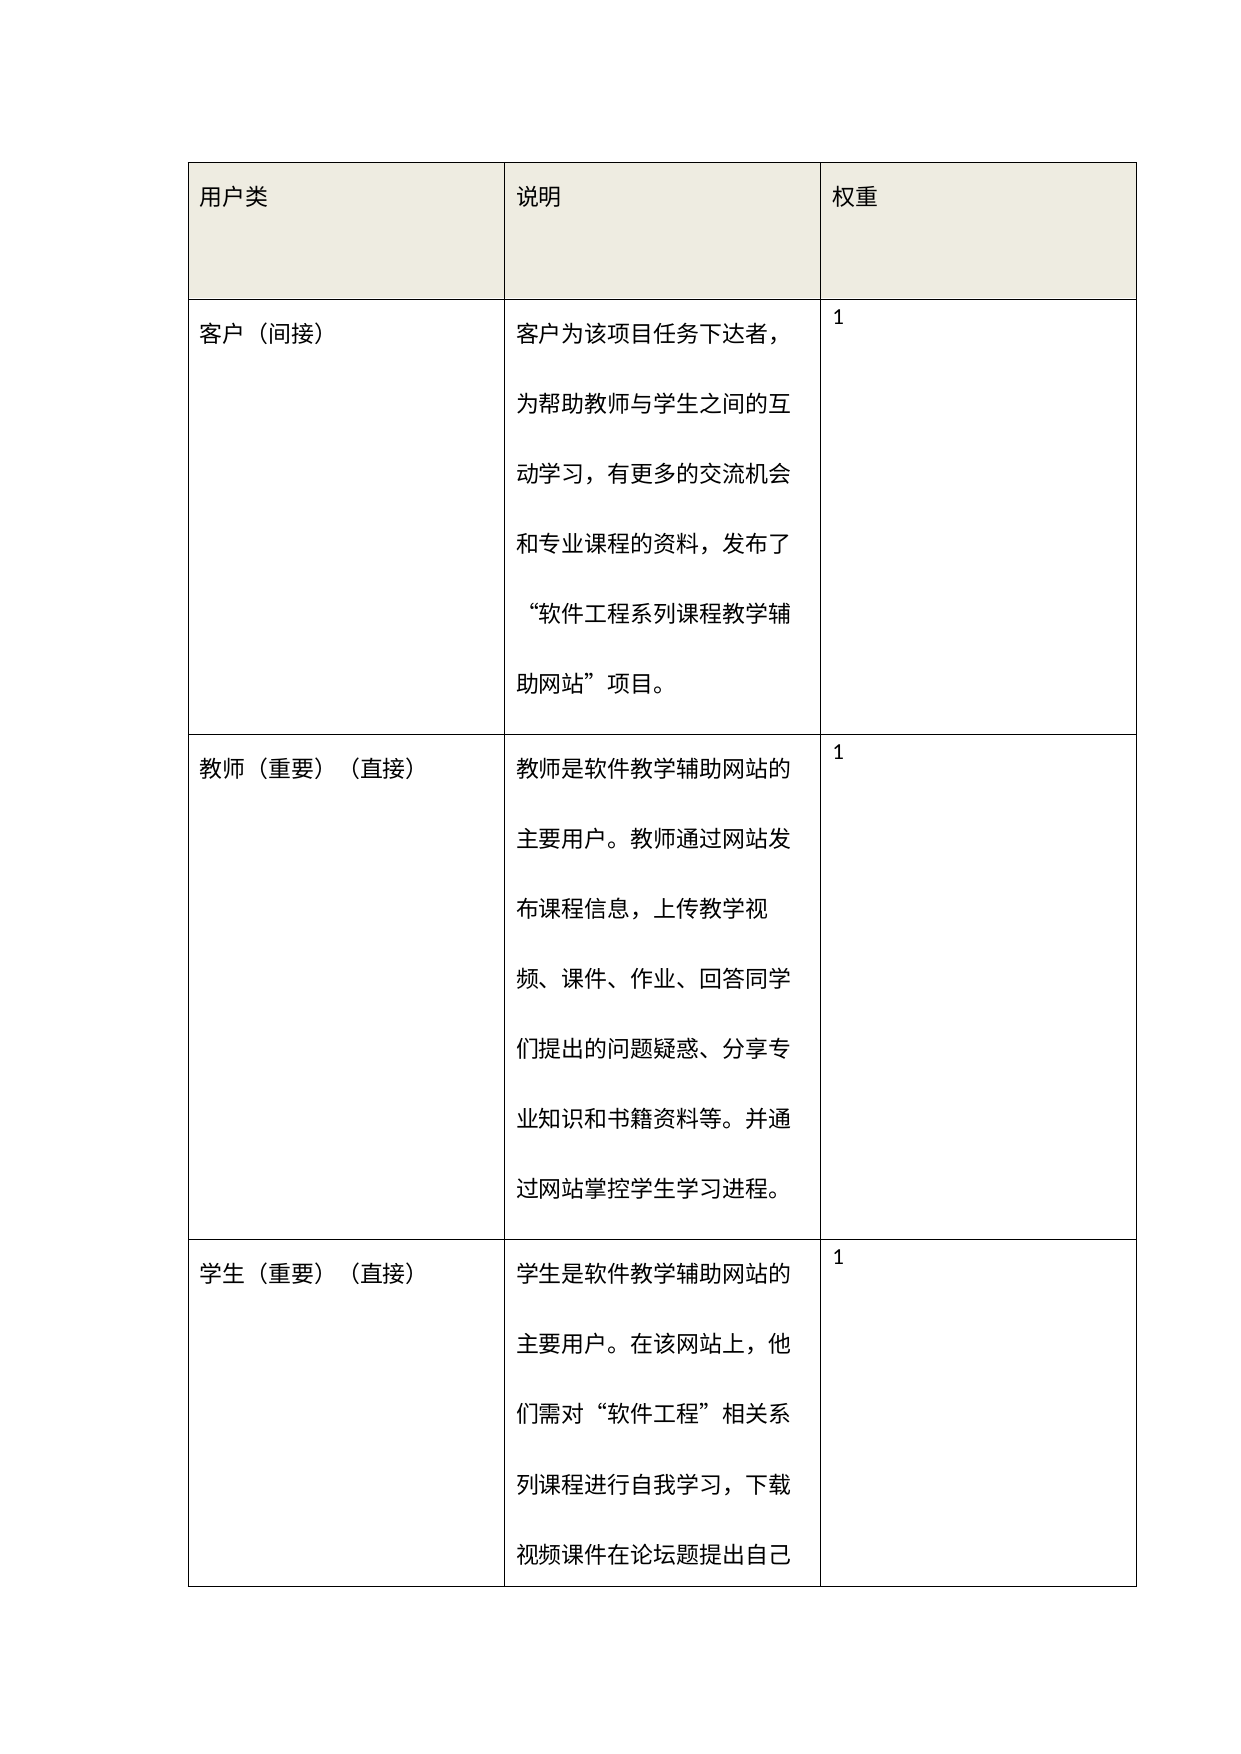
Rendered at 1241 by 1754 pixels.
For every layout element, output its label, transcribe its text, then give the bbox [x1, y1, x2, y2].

table_cell 1 [821, 735, 1136, 1239]
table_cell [505, 1240, 820, 1586]
table_header 说明 [505, 163, 820, 298]
table_cell 1 [821, 1240, 1136, 1586]
table_cell 客户为该项目任务下达者，为帮助教师与学生之间的互动学习，有更多的交流机会和专业课程的资料，发布了“软件工程系列课程教学辅助网站”项目。 [505, 300, 820, 734]
table_cell 客户（间接） [189, 300, 504, 734]
table_cell 1 [821, 300, 1136, 734]
table_header 权重 [821, 163, 1136, 298]
table_cell 教师（重要）（直接） [189, 735, 504, 1239]
table_cell 教师是软件教学辅助网站的主要用户。教师通过网站发布课程信息，上传教学视频、课件、作业、回答同学们提出的问题疑惑、分享专业知识和书籍资料等。并通过网站掌控学生学习进程。 [505, 735, 820, 1239]
table_cell 学生（重要）（直接） [189, 1240, 504, 1586]
table_header 用户类 [189, 163, 504, 298]
